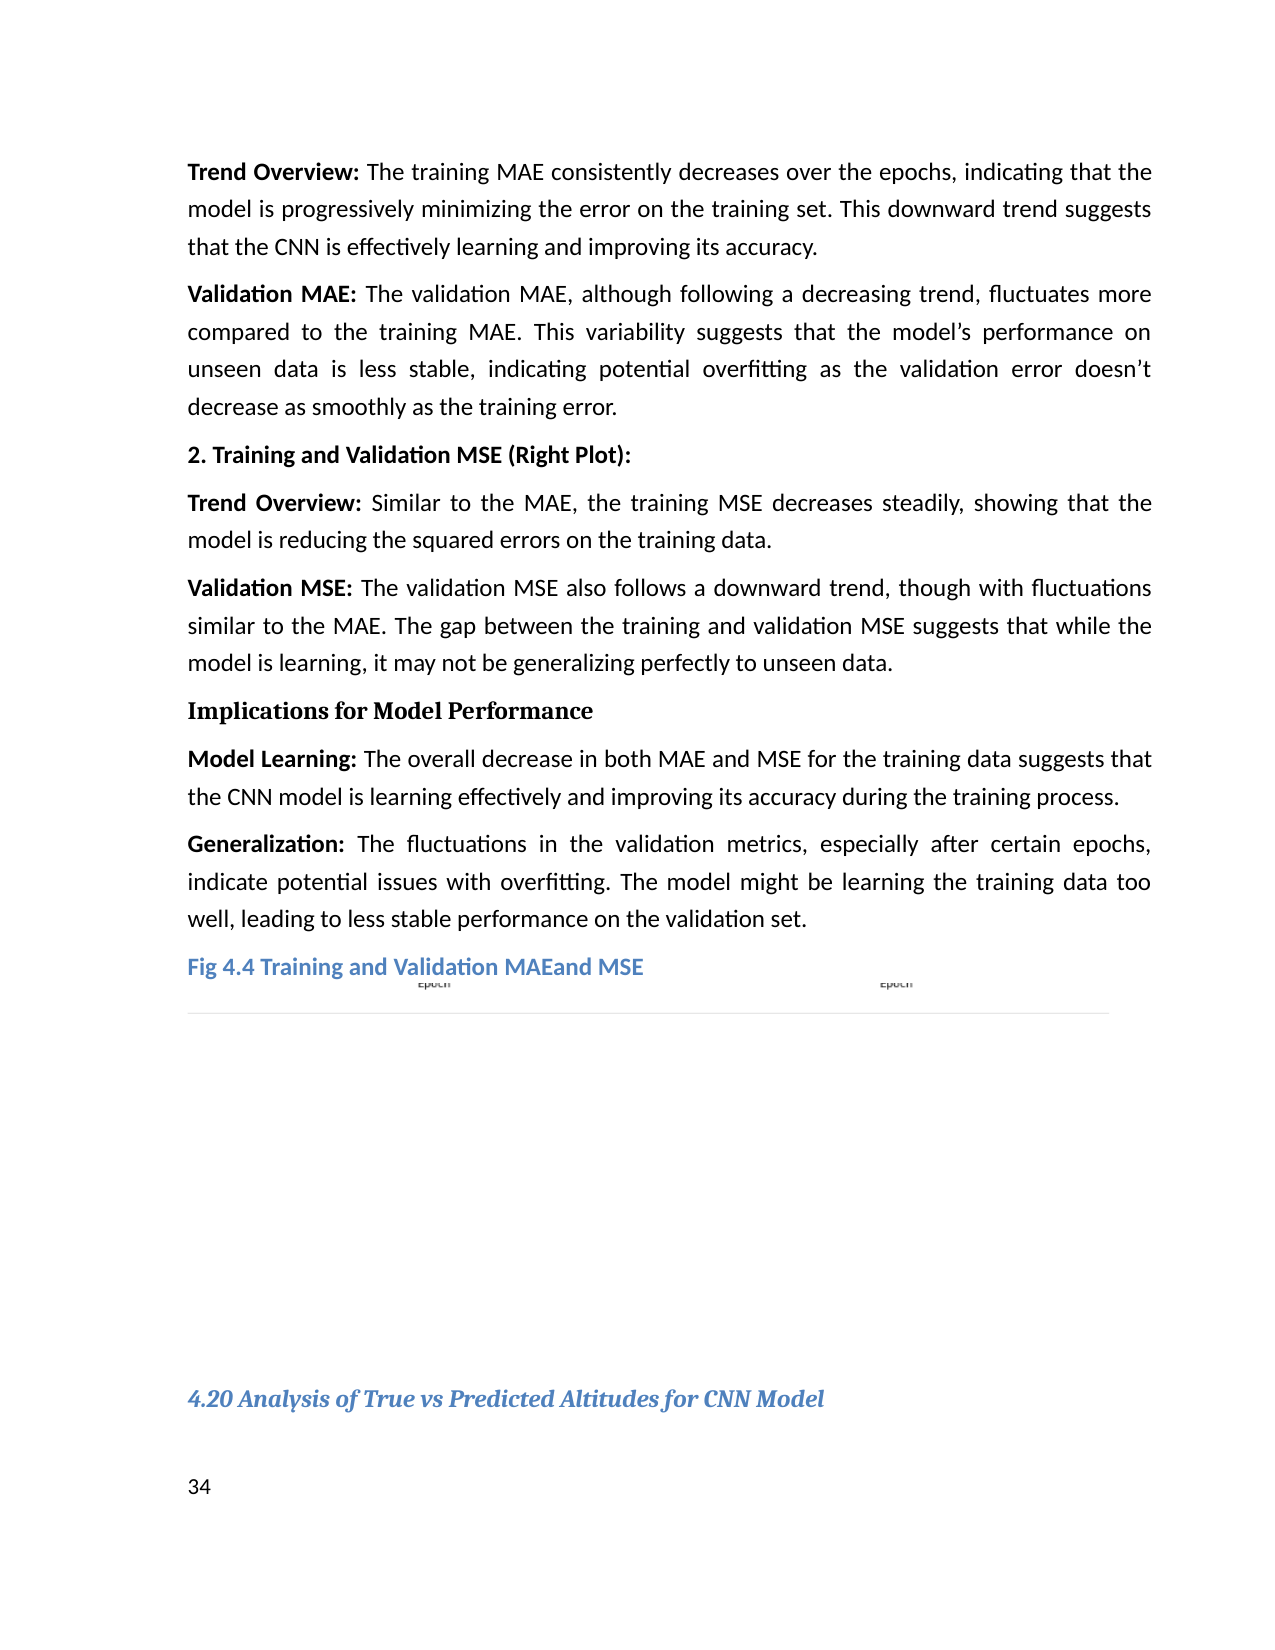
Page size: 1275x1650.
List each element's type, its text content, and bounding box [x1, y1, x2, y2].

text Generalization: The fluctuations in the validation metrics, especially after certain epochs, indicate potential issues with overfitting. The model might be learning the training data too well, leading to less stable performance on the validation set. [187, 823, 1153, 935]
text Implications for Model Performance [187, 689, 1153, 727]
text Fig 4.4 Training and Validation MAEand MSE [187, 946, 1153, 983]
text Trend Overview: The training MAE consistently decreases over the epochs, indicating that the model is progressively minimizing the error on the training set. This downward trend suggests that the CNN is effectively learning and improving its accuracy. [187, 150, 1153, 262]
text Validation MAE: The validation MAE, although following a decreasing trend, fluctuates more compared to the training MAE. This variability suggests that the model’s performance on unseen data is less stable, indicating potential overfitting as the validation error doesn’t decrease as smoothly as the training error. [187, 273, 1153, 423]
text Validation MSE: The validation MSE also follows a downward trend, though with fluctuations similar to the MAE. The gap between the training and validation MSE suggests that while the model is learning, it may not be generalizing perfectly to unseen data. [187, 567, 1153, 679]
text 4.20 Analysis of True vs Predicted Altitudes for CNN Model [187, 1377, 1153, 1414]
text Trend Overview: Similar to the MAE, the training MSE decreases steadily, showing that the model is reducing the squared errors on the training data. [187, 481, 1153, 556]
text Model Learning: The overall decrease in both MAE and MSE for the training data suggests that the CNN model is learning effectively and improving its accuracy during the training process. [187, 737, 1153, 812]
text 2. Training and Validation MSE (Right Plot): [187, 433, 1153, 471]
